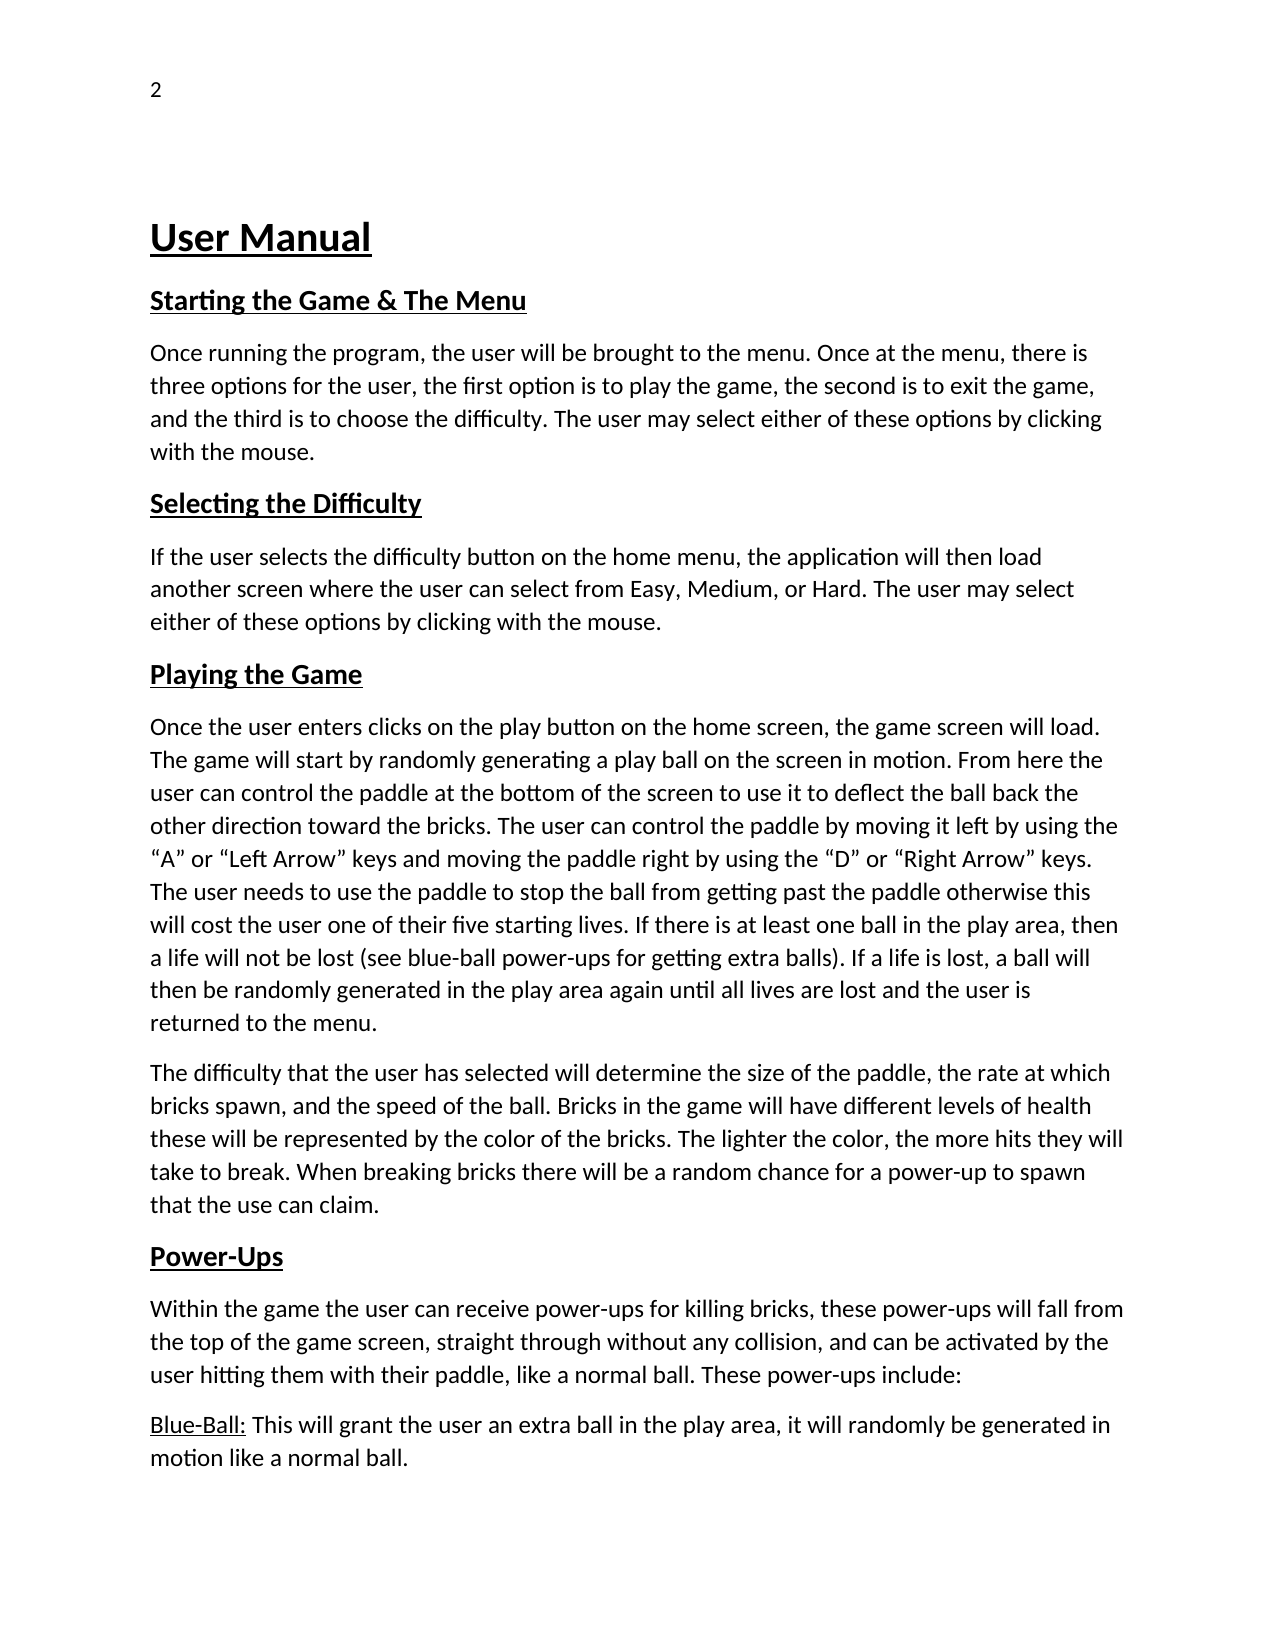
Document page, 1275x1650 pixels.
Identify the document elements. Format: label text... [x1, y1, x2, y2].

text Once running the program, the user will be brought to the menu. Once at the menu, there is three options for the user, the first option is to play the game, the second is to exit the game, and the third is to choose the difficulty. The user may select either of these options by clicking with the mouse. [150, 337, 1125, 467]
text Within the game the user can receive power-ups for killing bricks, these power-ups will fall from the top of the game screen, straight through without any collision, and can be activated by the user hitting them with their paddle, like a normal ball. These power-ups include: [150, 1293, 1125, 1390]
text Power-Ups [150, 1238, 1125, 1274]
text Blue-Ball: This will grant the user an extra ball in the play area, it will randomly be generated in motion like a normal ball. [150, 1409, 1125, 1472]
text If the user selects the difficulty button on the home menu, the application will then load another screen where the user can select from Easy, Medium, or Hard. The user may select either of these options by clicking with the mouse. [150, 541, 1125, 637]
text Starting the Game & The Menu [150, 282, 1125, 318]
text Once the user enters clicks on the play button on the home screen, the game screen will load. The game will start by randomly generating a play ball on the screen in motion. From here the user can control the paddle at the bottom of the screen to use it to deflect the ball back the other direction toward the bricks. The user can control the paddle by moving it left by using the “A” or “Left Arrow” keys and moving the paddle right by using the “D” or “Right Arrow” keys. The user needs to use the paddle to stop the ball from getting past the paddle otherwise this will cost the user one of their five starting lives. If there is at least one ball in the play area, then a life will not be lost (see blue-ball power-ups for getting extra balls). If a life is lost, a ball will then be randomly generated in the play area again until all lives are lost and the user is returned to the menu. [150, 711, 1125, 1038]
text Playing the Game [150, 656, 1125, 692]
text Selecting the Difficulty [150, 486, 1125, 521]
text User Manual [150, 211, 1125, 261]
text The difficulty that the user has selected will determine the size of the paddle, the rate at which bricks spawn, and the speed of the ball. Bricks in the game will have different levels of health these will be represented by the color of the bricks. The lighter the color, the more hits they will take to break. When breaking bricks there will be a random chance for a power-up to spawn that the use can claim. [150, 1057, 1125, 1219]
